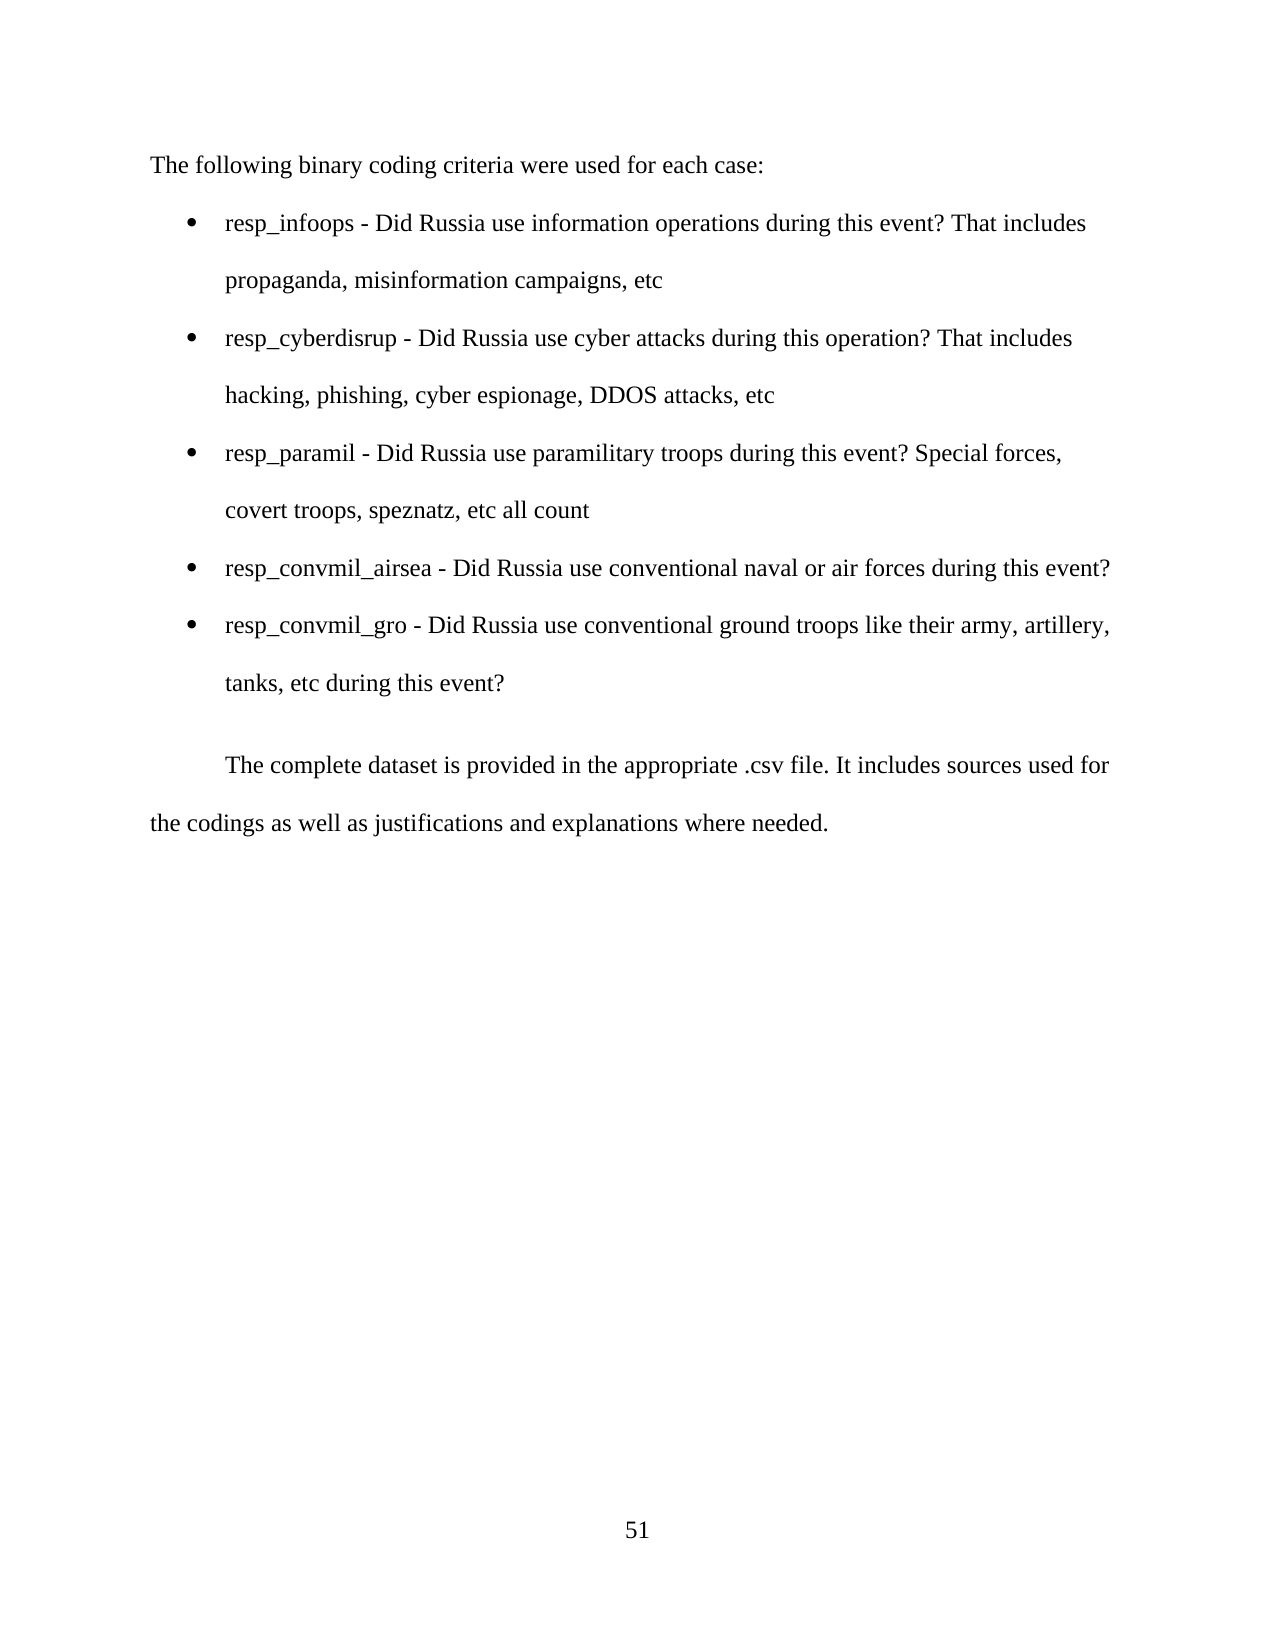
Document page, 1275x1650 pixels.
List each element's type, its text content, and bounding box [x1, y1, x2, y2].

list resp_infoops - Did Russia use information operations during this event? That includes propaganda, misinformation campaigns, etc [187, 208, 1125, 294]
list resp_convmil_gro - Did Russia use conventional ground troops like their army, artillery, tanks, etc during this event? [187, 611, 1125, 697]
list resp_paramil - Did Russia use paramilitary troops during this event? Special forces, covert troops, speznatz, etc all count [187, 438, 1125, 524]
text The complete dataset is provided in the appropriate .csv file. It includes sources used for the codings as well as justifications and explanations where needed. [150, 751, 1125, 837]
list resp_convmil_airsea - Did Russia use conventional naval or air forces during this event? [187, 553, 1125, 582]
list resp_cyberdisrup - Did Russia use cyber attacks during this operation? That includes hacking, phishing, cyber espionage, DDOS attacks, etc [187, 323, 1125, 409]
text The following binary coding criteria were used for each case: [150, 150, 1125, 179]
